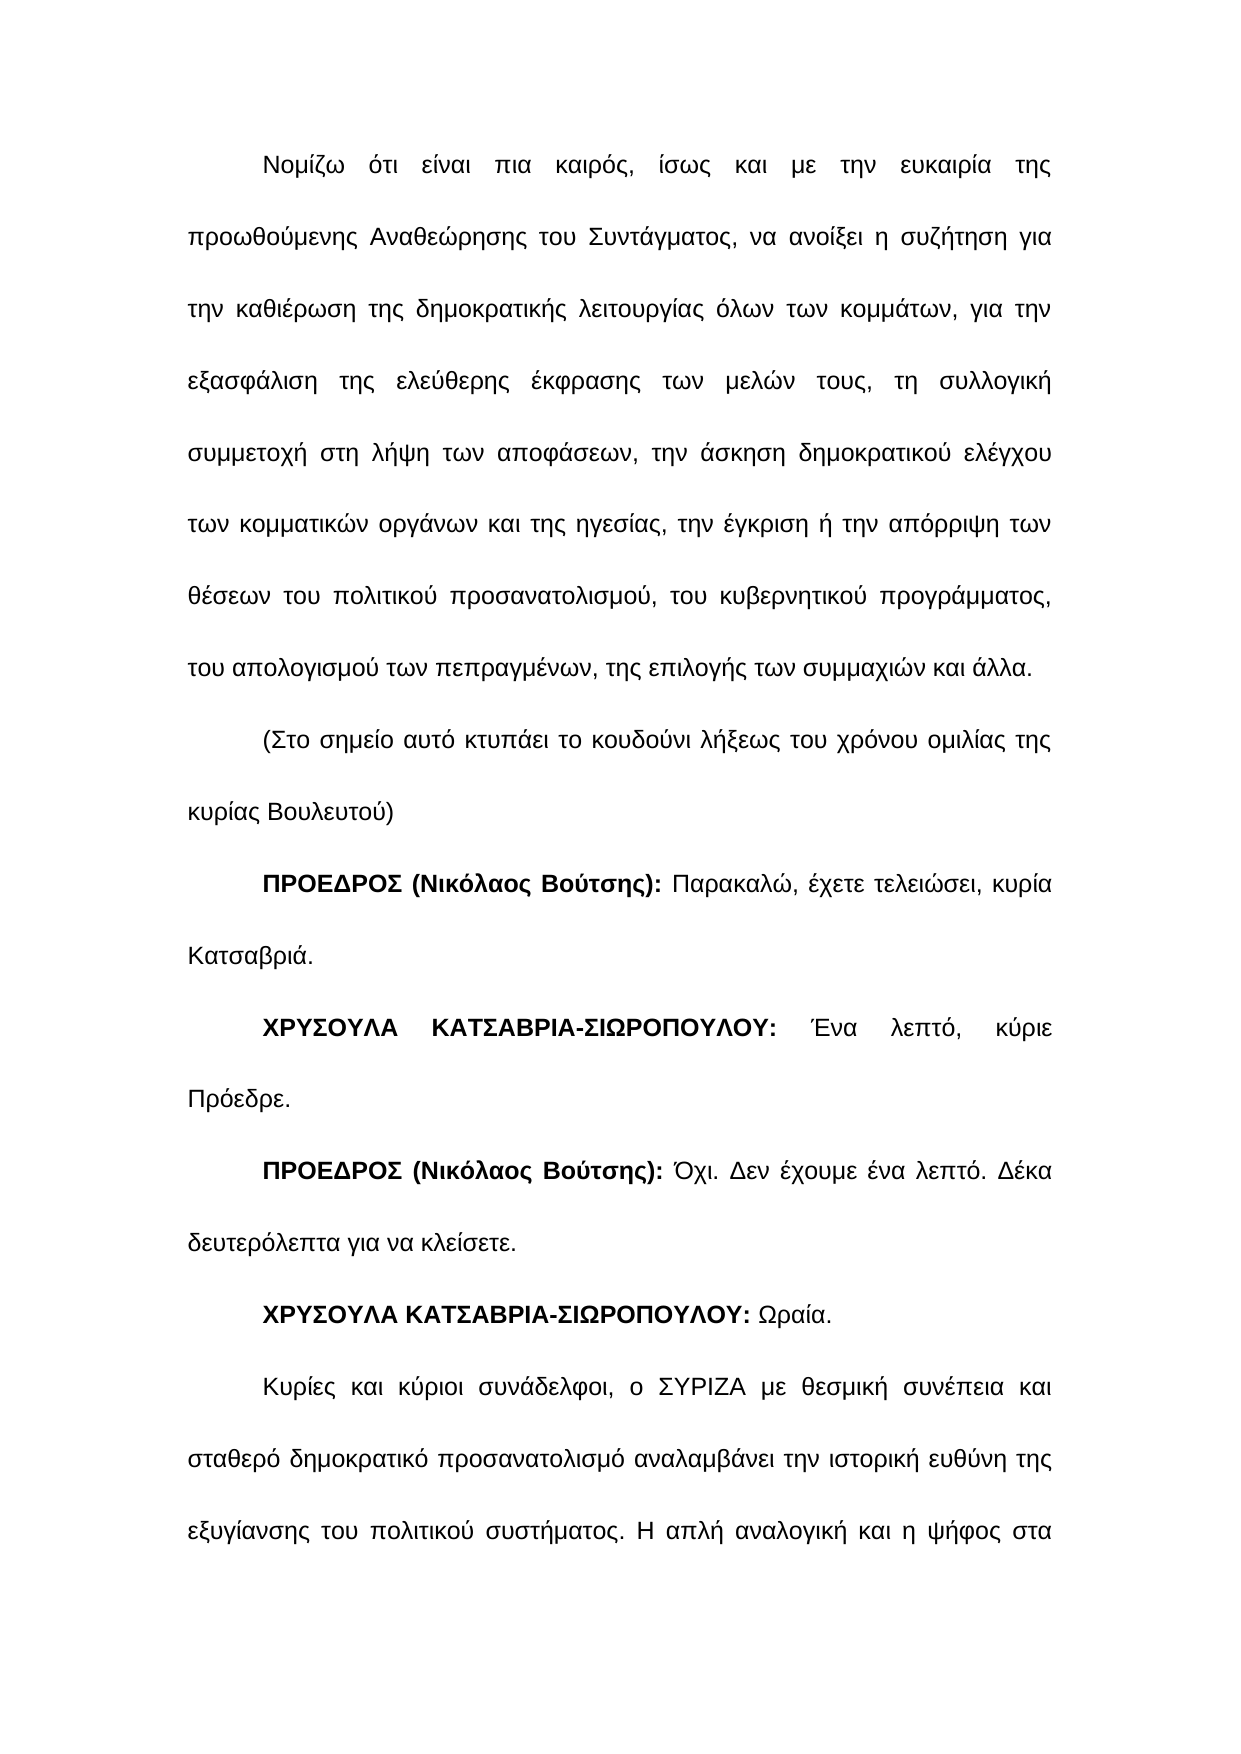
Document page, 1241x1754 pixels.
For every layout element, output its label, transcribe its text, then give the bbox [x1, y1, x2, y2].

text ΧΡΥΣΟΥΛΑ ΚΑΤΣΑΒΡΙΑ-ΣΙΩΡΟΠΟΥΛΟΥ: Ένα λεπτό, κύριε Πρόεδρε. [187, 1012, 1053, 1113]
text ΧΡΥΣΟΥΛΑ ΚΑΤΣΑΒΡΙΑ-ΣΙΩΡΟΠΟΥΛΟΥ: Ωραία. [187, 1300, 1053, 1329]
text ΠΡΟΕΔΡΟΣ (Νικόλαος Βούτσης): Όχι. Δεν έχουμε ένα λεπτό. Δέκα δευτερόλεπτα για να κλείσετε. [187, 1156, 1053, 1257]
text (Στο σημείο αυτό κτυπάει το κουδούνι λήξεως του χρόνου ομιλίας της κυρίας Βουλευτού) [187, 725, 1053, 826]
text ΠΡΟΕΔΡΟΣ (Νικόλαος Βούτσης): Παρακαλώ, έχετε τελειώσει, κυρία Κατσαβριά. [187, 869, 1053, 969]
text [187, 1372, 1053, 1544]
text Νομίζω ότι είναι πια καιρός, ίσως και με την ευκαιρία της προωθούμενης Αναθεώρησης του Συντάγματος, να ανοίξει η συζήτηση για την καθιέρωση της δημοκρατικής λειτουργίας όλων των κομμάτων, για την εξασφάλιση της ελεύθερης έκφρασης των μελών τους, τη συλλογική συμμετοχή στη λήψη των αποφάσεων, την άσκηση δημοκρατικού ελέγχου των κομματικών οργάνων και της ηγεσίας, την έγκριση ή την απόρριψη των θέσεων του πολιτικού προσανατολισμού, του κυβερνητικού προγράμματος, του απολογισμού των πεπραγμένων, της επιλογής των συμμαχιών και άλλα. [187, 150, 1053, 682]
